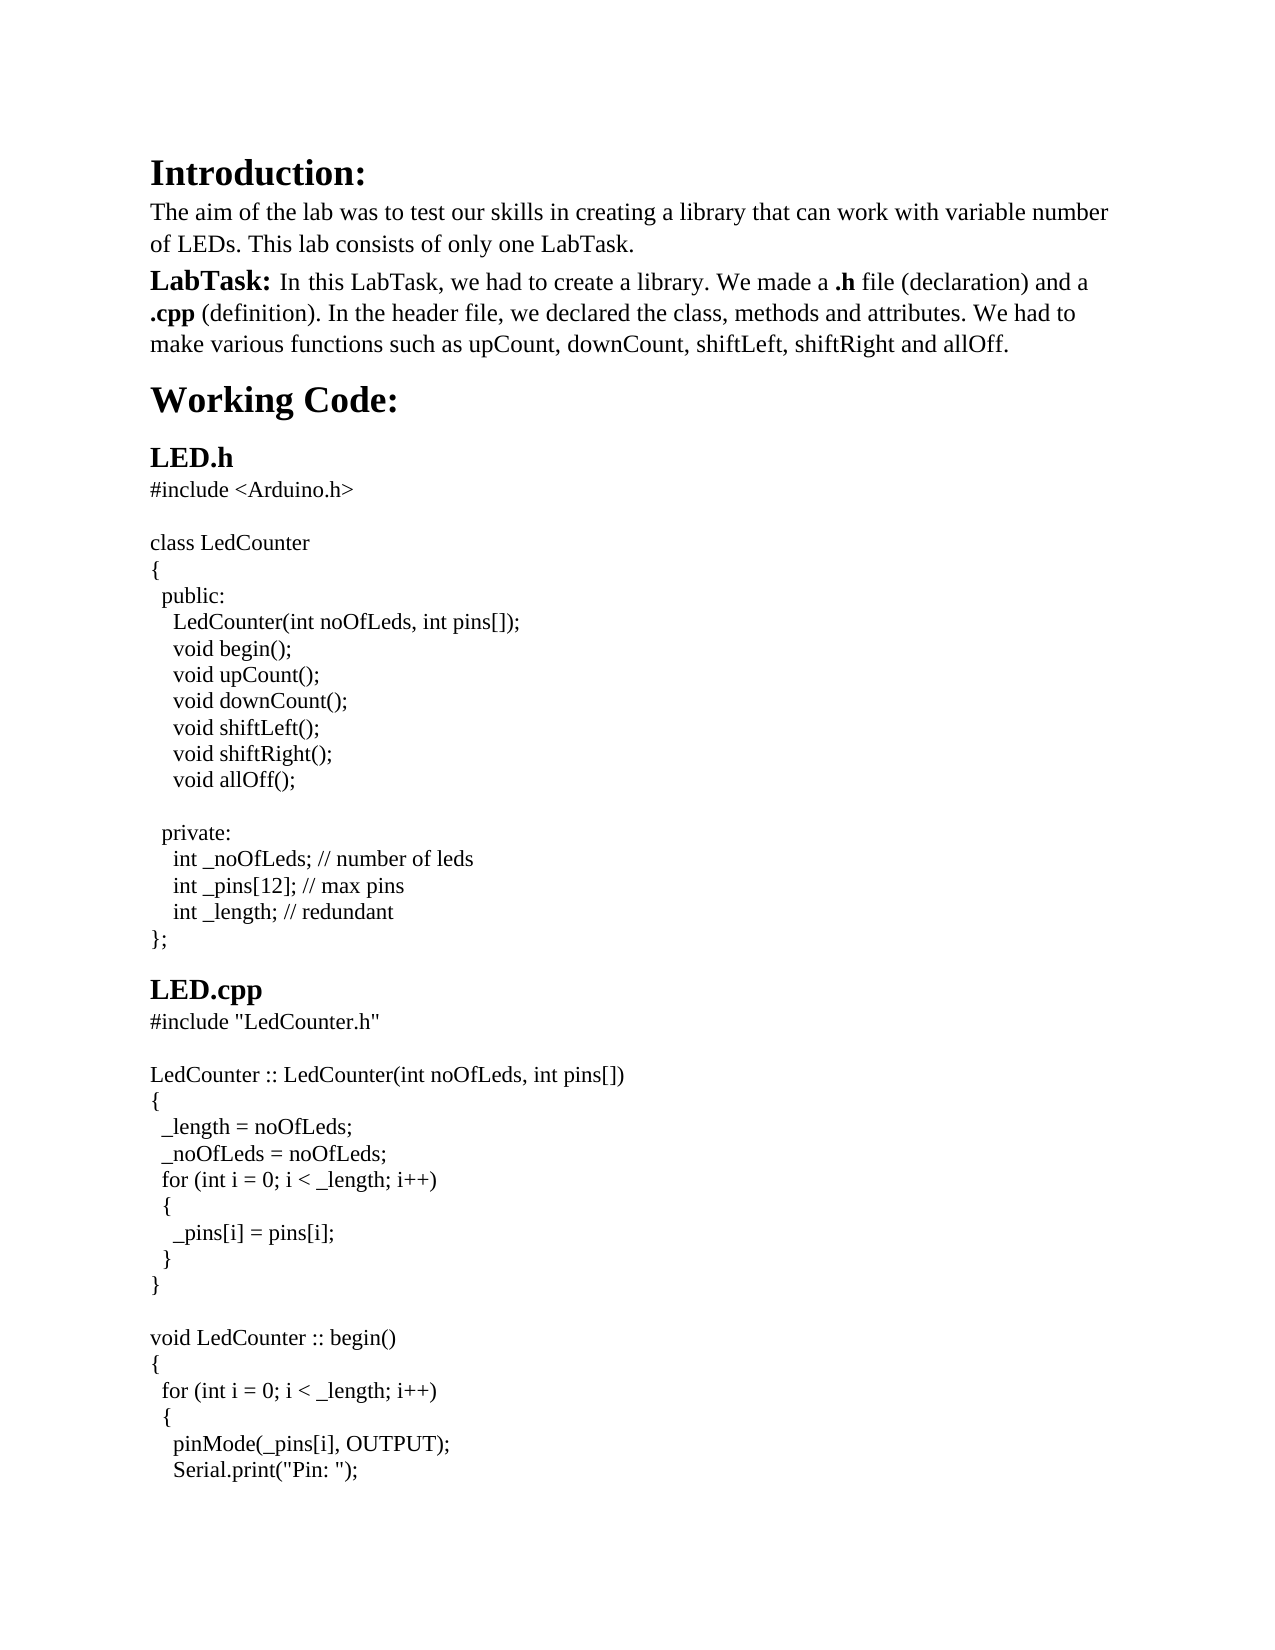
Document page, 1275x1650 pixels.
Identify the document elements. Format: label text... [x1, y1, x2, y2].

text void begin(); [150, 635, 1125, 661]
text public: [150, 582, 1125, 608]
text LedCounter(int noOfLeds, int pins[]); [150, 608, 1125, 635]
text Introduction: [150, 150, 1125, 193]
text void upCount(); [150, 661, 1125, 687]
text { [150, 556, 1125, 582]
text int _length; // redundant [150, 898, 1125, 924]
text pinMode(_pins[i], OUTPUT); [150, 1429, 1125, 1456]
text LED.cpp [150, 972, 1125, 1005]
text Working Code: [150, 377, 1125, 420]
text { [150, 1192, 1125, 1219]
text private: [150, 819, 1125, 846]
text #include <Arduino.h> [150, 477, 1125, 503]
text }; [150, 924, 1125, 951]
text LED.h [150, 440, 1125, 474]
text { [150, 1087, 1125, 1113]
text #include "LedCounter.h" [150, 1008, 1125, 1034]
text void allOff(); [150, 766, 1125, 793]
text void shiftLeft(); [150, 714, 1125, 740]
text for (int i = 0; i < _length; i++) [150, 1377, 1125, 1403]
text _noOfLeds = noOfLeds; [150, 1140, 1125, 1166]
text _length = noOfLeds; [150, 1113, 1125, 1140]
text } [150, 1245, 1125, 1271]
text } [150, 1271, 1125, 1298]
text void downCount(); [150, 687, 1125, 714]
text LabTask: In this LabTask, we had to create a library. We made a .h file (declaration) and a .cpp (definition). In the header file, we declared the class, methods and attributes. We had to make various functions such as upCount, downCount, shiftLeft, shiftRight and allOff. [150, 263, 1125, 358]
text _pins[i] = pins[i]; [150, 1219, 1125, 1245]
text int _noOfLeds; // number of leds [150, 846, 1125, 872]
text for (int i = 0; i < _length; i++) [150, 1166, 1125, 1192]
text Serial.print("Pin: "); [150, 1456, 1125, 1482]
text The aim of the lab was to test our skills in creating a library that can work with variable number of LEDs. This lab consists of only one LabTask. [150, 197, 1125, 258]
text int _pins[12]; // max pins [150, 872, 1125, 898]
text LedCounter :: LedCounter(int noOfLeds, int pins[]) [150, 1061, 1125, 1087]
text { [150, 1403, 1125, 1429]
text void shiftRight(); [150, 740, 1125, 766]
text class LedCounter [150, 529, 1125, 556]
text { [150, 1351, 1125, 1377]
text void LedCounter :: begin() [150, 1324, 1125, 1351]
